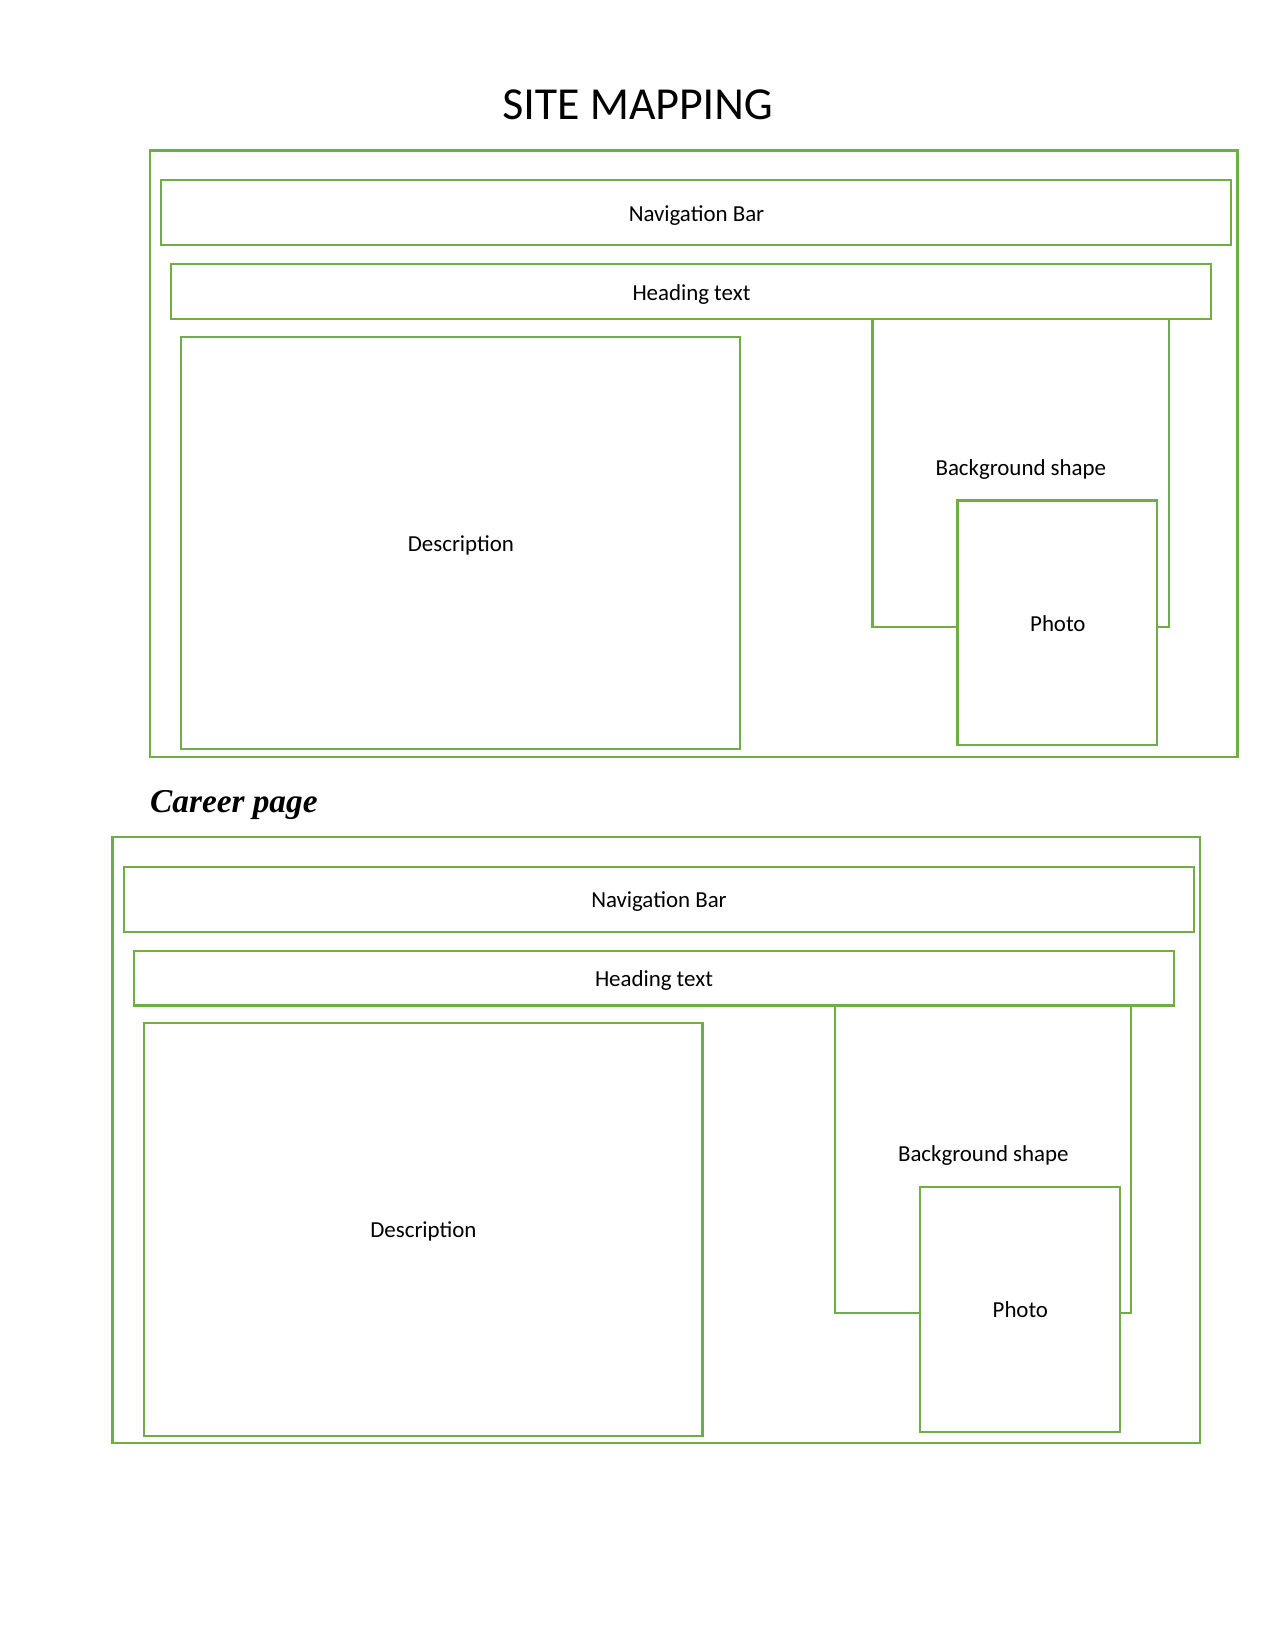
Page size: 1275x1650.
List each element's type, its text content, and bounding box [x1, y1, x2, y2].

text Career page [150, 781, 1125, 820]
